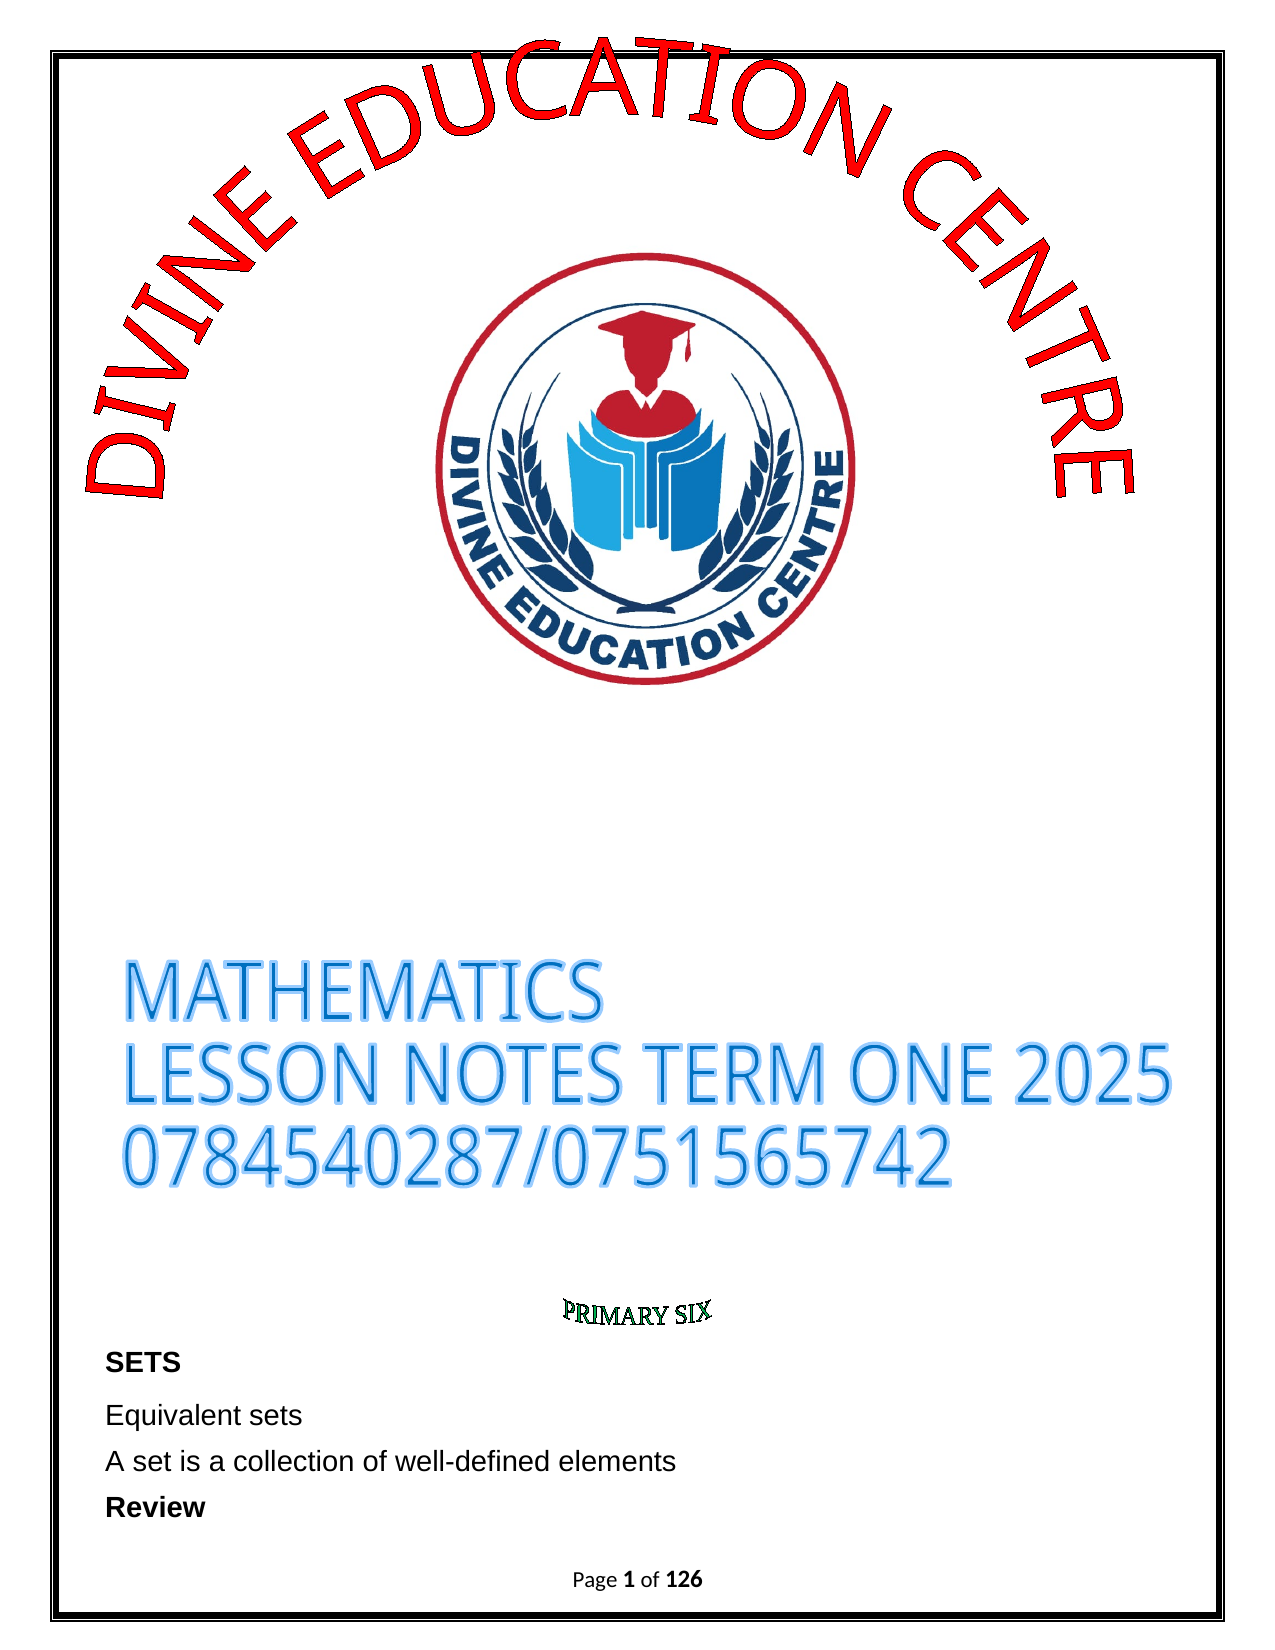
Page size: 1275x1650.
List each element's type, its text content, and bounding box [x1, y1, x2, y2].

text A set is a collection of well-defined elements [105, 1444, 1170, 1478]
text Review [105, 1490, 1170, 1524]
text SETS [105, 1346, 1170, 1379]
text Equivalent sets [105, 1398, 1170, 1432]
picture [417, 238, 873, 707]
